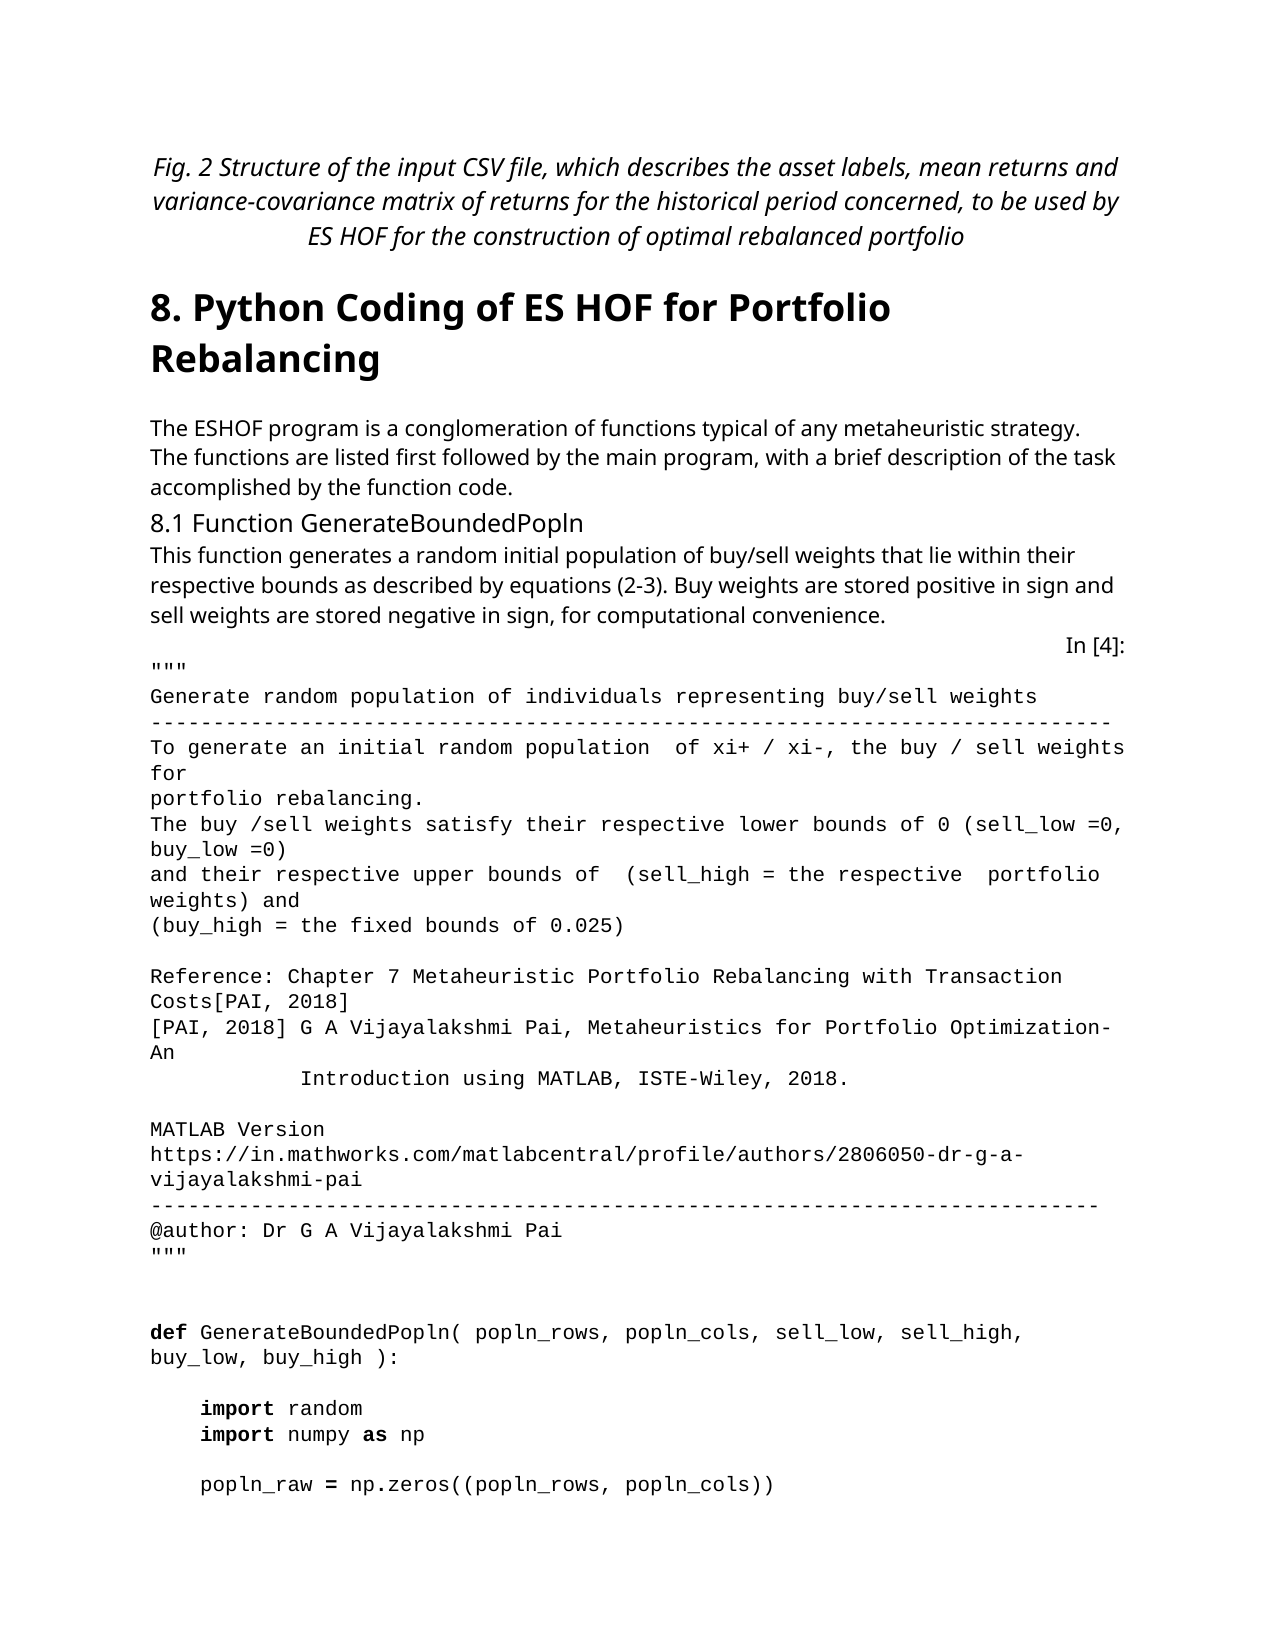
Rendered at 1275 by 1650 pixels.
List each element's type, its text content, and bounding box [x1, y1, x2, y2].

text """ [150, 659, 1125, 685]
text [PAI, 2018] G A Vijayalakshmi Pai, Metaheuristics for Portfolio Optimization-An [150, 1015, 1125, 1066]
text (buy_high = the fixed bounds of 0.025) [150, 913, 1125, 939]
text https://in.mathworks.com/matlabcentral/profile/authors/2806050-dr-g-a-vijayalakshmi-pai [150, 1142, 1125, 1193]
text import random [150, 1396, 1125, 1422]
text In [4]: [150, 629, 1125, 659]
text Introduction using MATLAB, ISTE-Wiley, 2018. [150, 1066, 1125, 1091]
text To generate an initial random population of xi+ / xi-, the buy / sell weights for [150, 736, 1125, 786]
text popln_raw = np.zeros((popln_rows, popln_cols)) [150, 1473, 1125, 1498]
text portfolio rebalancing. [150, 786, 1125, 812]
text """ [150, 1244, 1125, 1269]
text MATLAB Version [150, 1117, 1125, 1142]
text def GenerateBoundedPopln( popln_rows, popln_cols, sell_low, sell_high, buy_low, buy_high ): [150, 1320, 1125, 1371]
subtitle 8.1 Function GenerateBoundedPopln [150, 506, 1125, 540]
subtitle Fig. 2 Structure of the input CSV file, which describes the asset labels, mean returns and variance-covariance matrix of returns for the historical period concerned, to be used by ES HOF for the construction of optimal rebalanced portfolio [150, 150, 1125, 252]
text Generate random population of individuals representing buy/sell weights [150, 685, 1125, 710]
subtitle 8. Python Coding of ES HOF for Portfolio Rebalancing [150, 281, 1125, 383]
text Reference: Chapter 7 Metaheuristic Portfolio Rebalancing with Transaction Costs[PAI, 2018] [150, 964, 1125, 1015]
text The buy /sell weights satisfy their respective lower bounds of 0 (sell_low =0, buy_low =0) [150, 812, 1125, 863]
text ----------------------------------------------------------------------------- [150, 710, 1125, 736]
text ---------------------------------------------------------------------------- [150, 1193, 1125, 1218]
text @author: Dr G A Vijayalakshmi Pai [150, 1218, 1125, 1244]
text import numpy as np [150, 1422, 1125, 1447]
text and their respective upper bounds of (sell_high = the respective portfolio weights) and [150, 863, 1125, 913]
